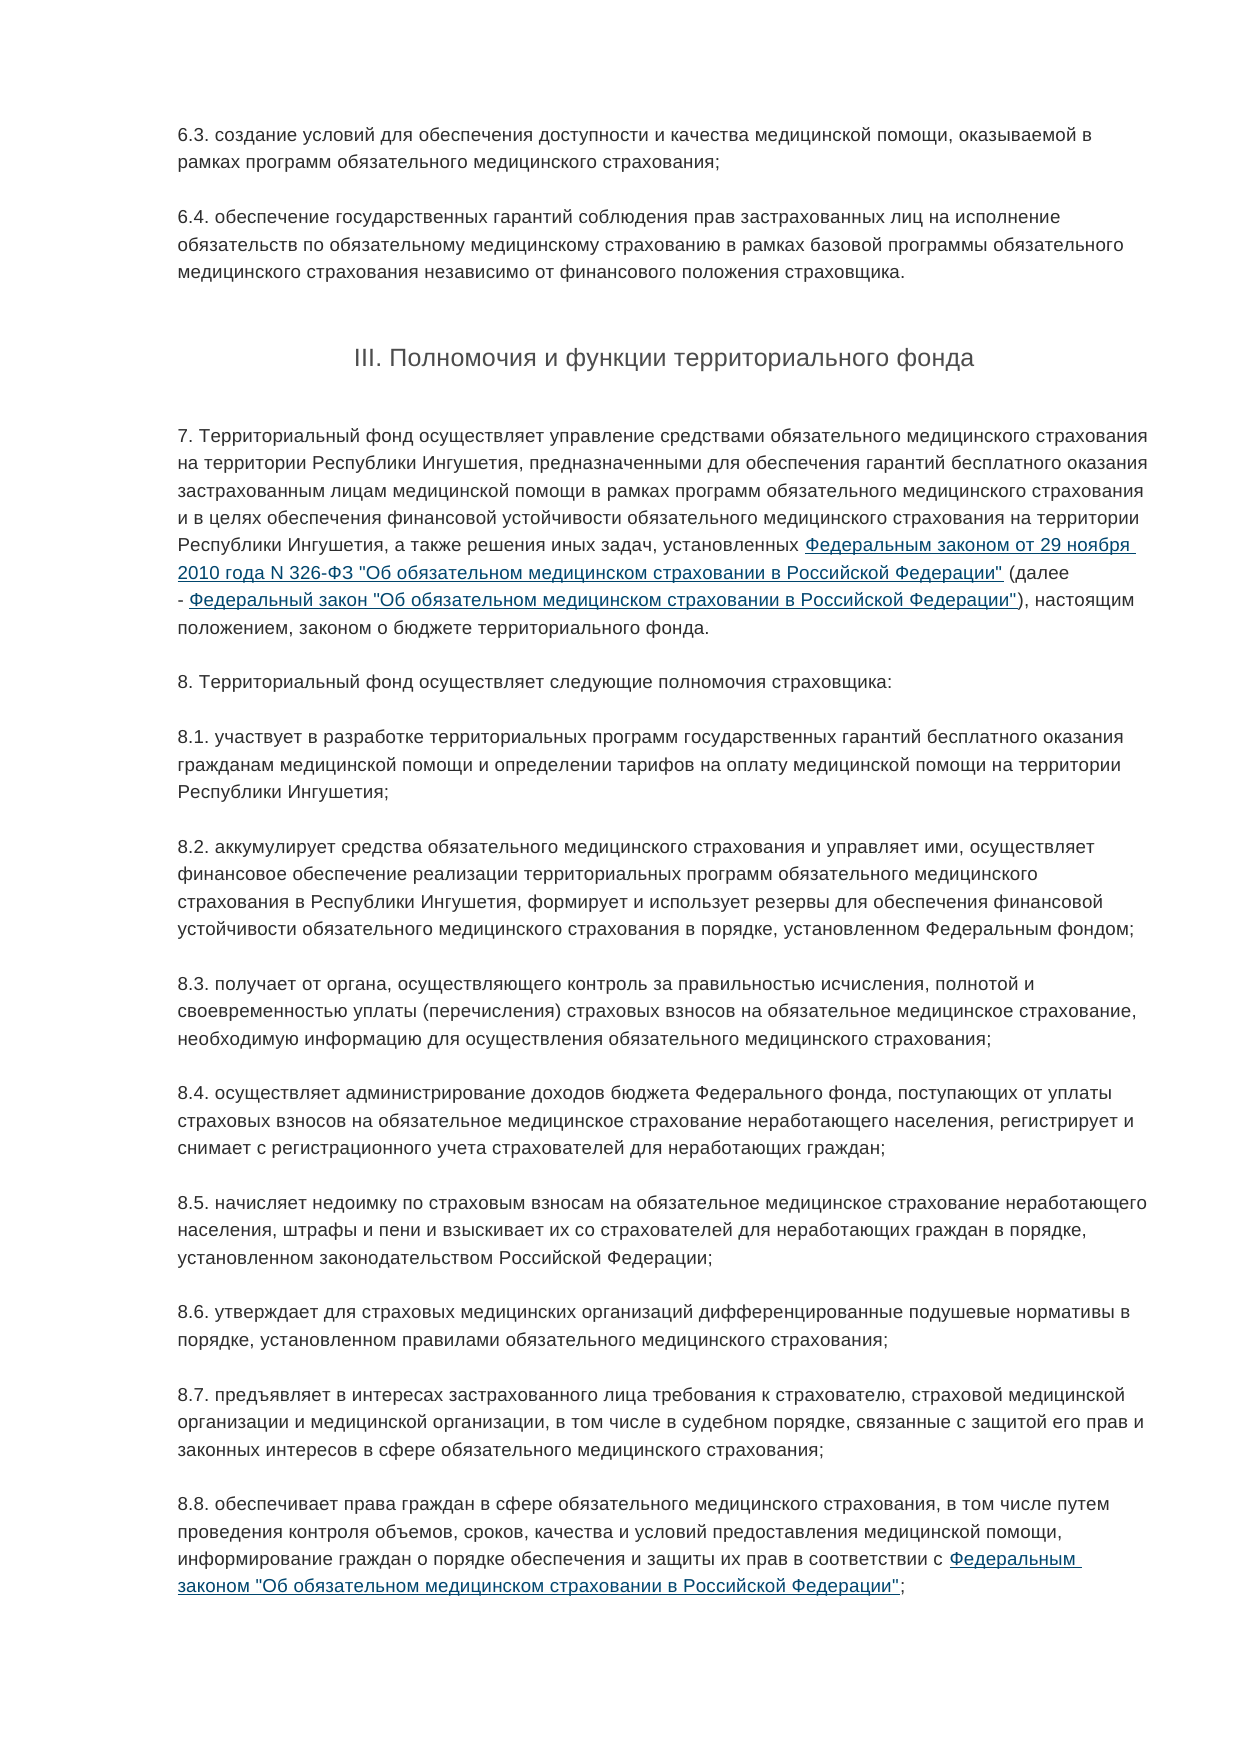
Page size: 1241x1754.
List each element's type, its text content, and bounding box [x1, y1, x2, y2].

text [177, 118, 1152, 311]
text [177, 391, 1152, 1624]
text III. Полномочия и функции территориального фонда [177, 343, 1152, 372]
